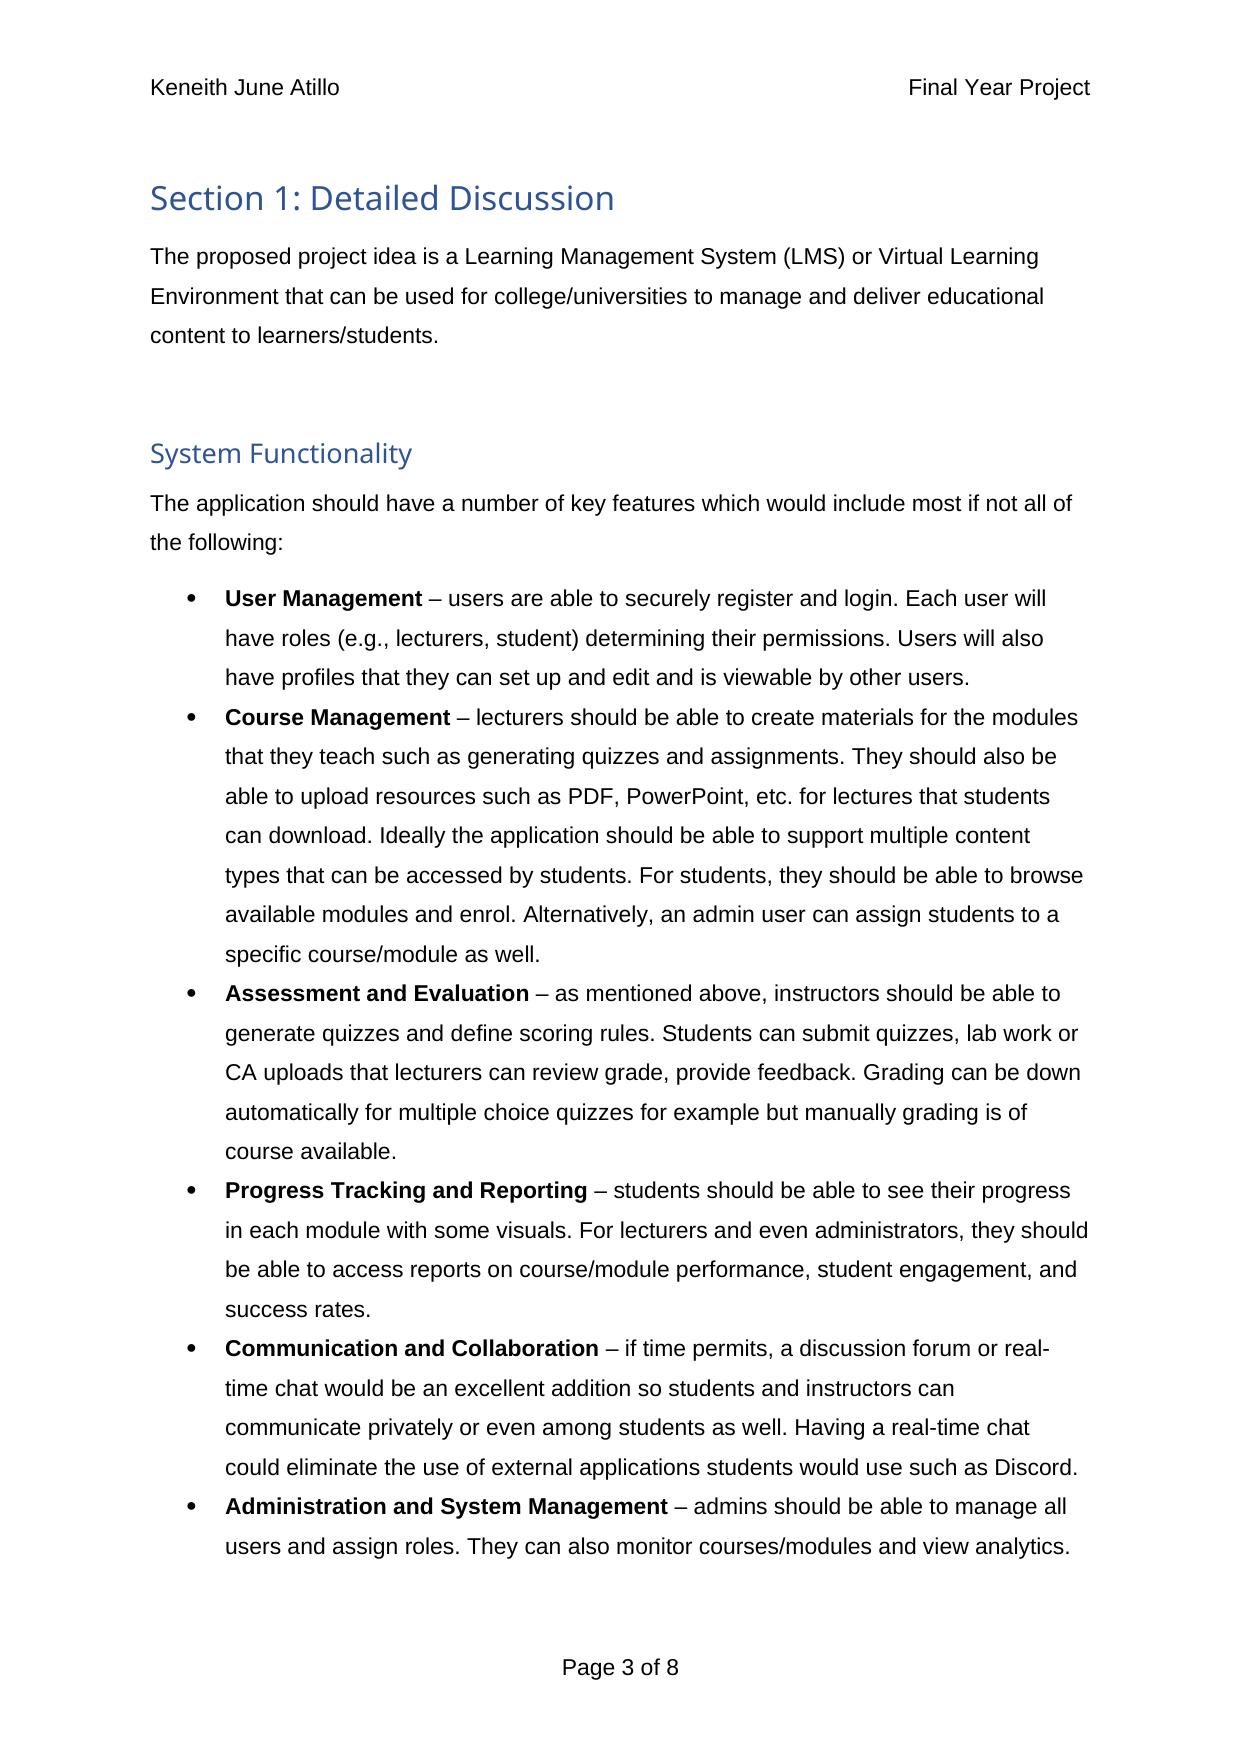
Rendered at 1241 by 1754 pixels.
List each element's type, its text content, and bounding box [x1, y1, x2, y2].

subtitle Section 1: Detailed Discussion [150, 175, 1090, 220]
list User Management – users are able to securely register and login. Each user will have roles (e.g., lecturers, student) determining their permissions. Users will also have profiles that they can set up and edit and is viewable by other users. [187, 585, 1090, 691]
list Progress Tracking and Reporting – students should be able to see their progress in each module with some visuals. For lecturers and even administrators, they should be able to access reports on course/module performance, student engagement, and success rates. [187, 1177, 1090, 1322]
list Assessment and Evaluation – as mentioned above, instructors should be able to generate quizzes and define scoring rules. Students can submit quizzes, lab work or CA uploads that lecturers can review grade, provide feedback. Grading can be down automatically for multiple choice quizzes for example but manually grading is of course available. [187, 980, 1090, 1164]
text The application should have a number of key features which would include most if not all of the following: [150, 490, 1090, 556]
list Course Management – lecturers should be able to create materials for the modules that they teach such as generating quizzes and assignments. They should also be able to upload resources such as PDF, PowerPoint, etc. for lectures that students can download. Ideally the application should be able to support multiple content types that can be accessed by students. For students, they should be able to browse available modules and enrol. Alternatively, an admin user can assign students to a specific course/module as well. [187, 704, 1090, 967]
list Communication and Collaboration – if time permits, a discussion forum or real-time chat would be an excellent addition so students and instructors can communicate privately or even among students as well. Having a real-time chat could eliminate the use of external applications students would use such as Discord. [187, 1335, 1090, 1480]
text The proposed project idea is a Learning Management System (LMS) or Virtual Learning Environment that can be used for college/universities to manage and deliver educational content to learners/students. [150, 243, 1090, 348]
list Administration and System Management – admins should be able to manage all users and assign roles. They can also monitor courses/modules and view analytics. [187, 1493, 1090, 1559]
subtitle System Functionality [150, 434, 1090, 471]
